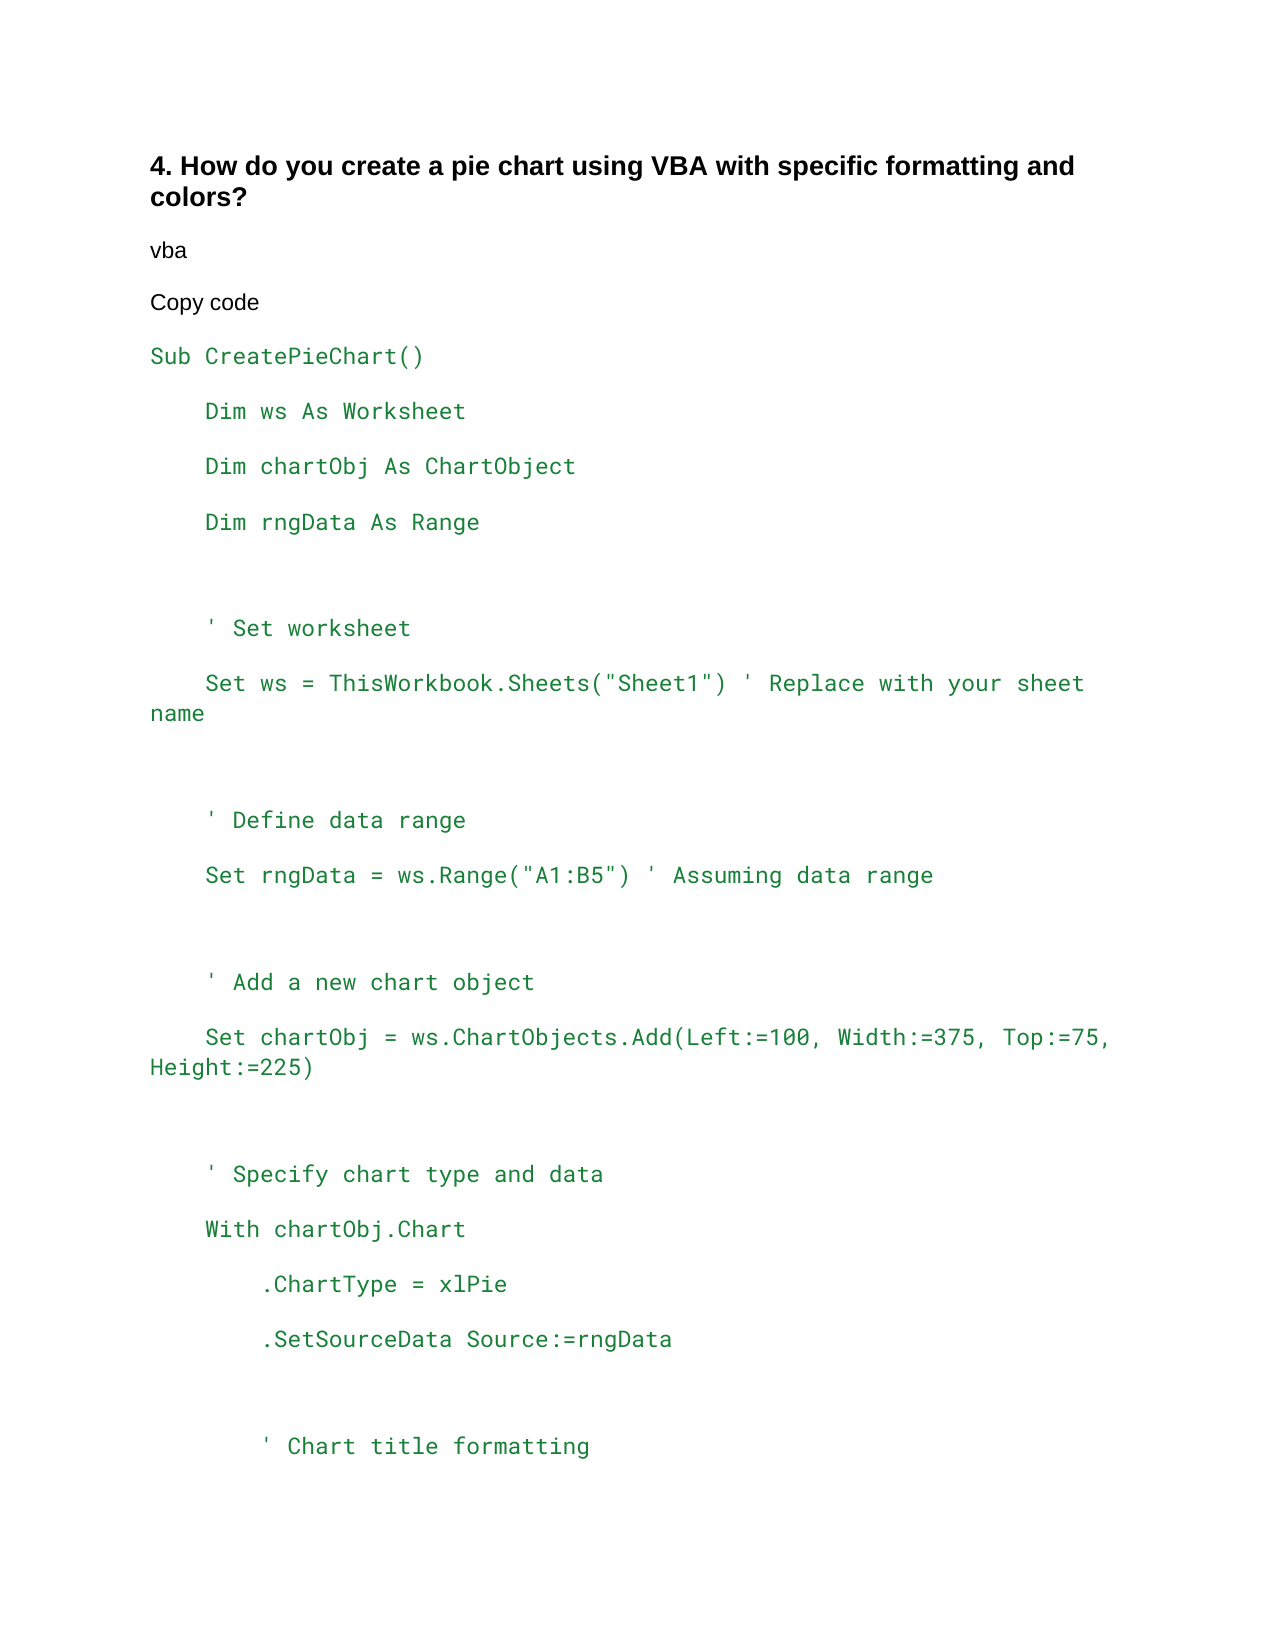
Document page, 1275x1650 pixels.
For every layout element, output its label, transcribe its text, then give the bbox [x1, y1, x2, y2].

text Copy code [150, 289, 1125, 315]
text With chartObj.Chart [150, 1213, 1125, 1243]
text Set ws = ThisWorkbook.Sheets("Sheet1") ' Replace with your sheet name [150, 668, 1125, 728]
text Dim ws As Worksheet [150, 395, 1125, 426]
text ' Chart title formatting [150, 1430, 1125, 1461]
text vba [150, 237, 1125, 264]
text Set chartObj = ws.ChartObjects.Add(Left:=100, Width:=375, Top:=75, Height:=225) [150, 1021, 1125, 1082]
text Dim chartObj As ChartObject [150, 451, 1125, 481]
text Dim rngData As Range [150, 506, 1125, 536]
text Set rngData = ws.Range("A1:B5") ' Assuming data range [150, 859, 1125, 890]
text Sub CreatePieChart() [150, 340, 1125, 370]
text ' Add a new chart object [150, 966, 1125, 996]
text ' Define data range [150, 804, 1125, 834]
text .SetSourceData Source:=rngData [150, 1324, 1125, 1354]
text ' Set worksheet [150, 612, 1125, 643]
text .ChartType = xlPie [150, 1268, 1125, 1299]
subtitle 4. How do you create a pie chart using VBA with specific formatting and colors? [150, 150, 1125, 212]
text ' Specify chart type and data [150, 1158, 1125, 1188]
